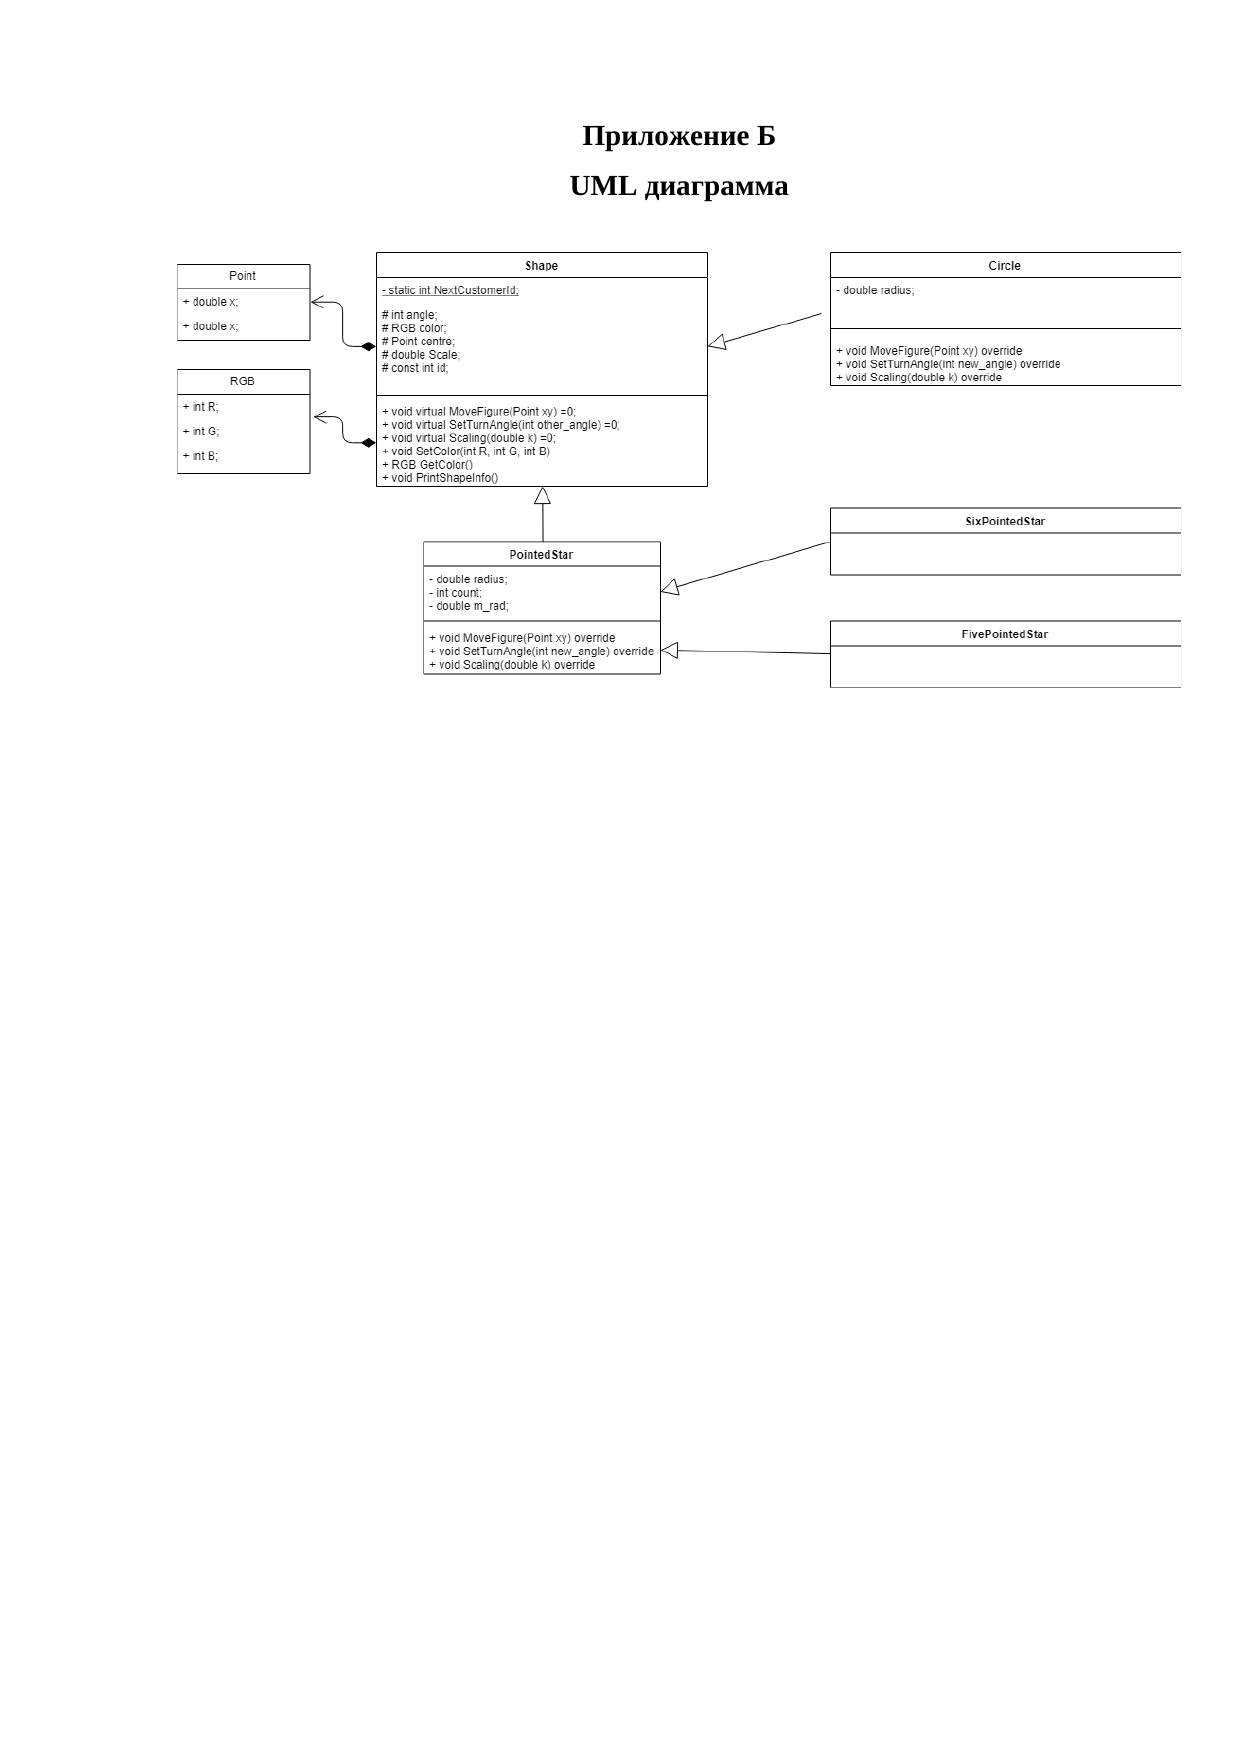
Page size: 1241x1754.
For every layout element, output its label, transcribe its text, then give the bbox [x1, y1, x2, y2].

text UML диаграмма [177, 168, 1181, 202]
picture [177, 252, 1182, 688]
text Приложение Б [177, 118, 1181, 152]
